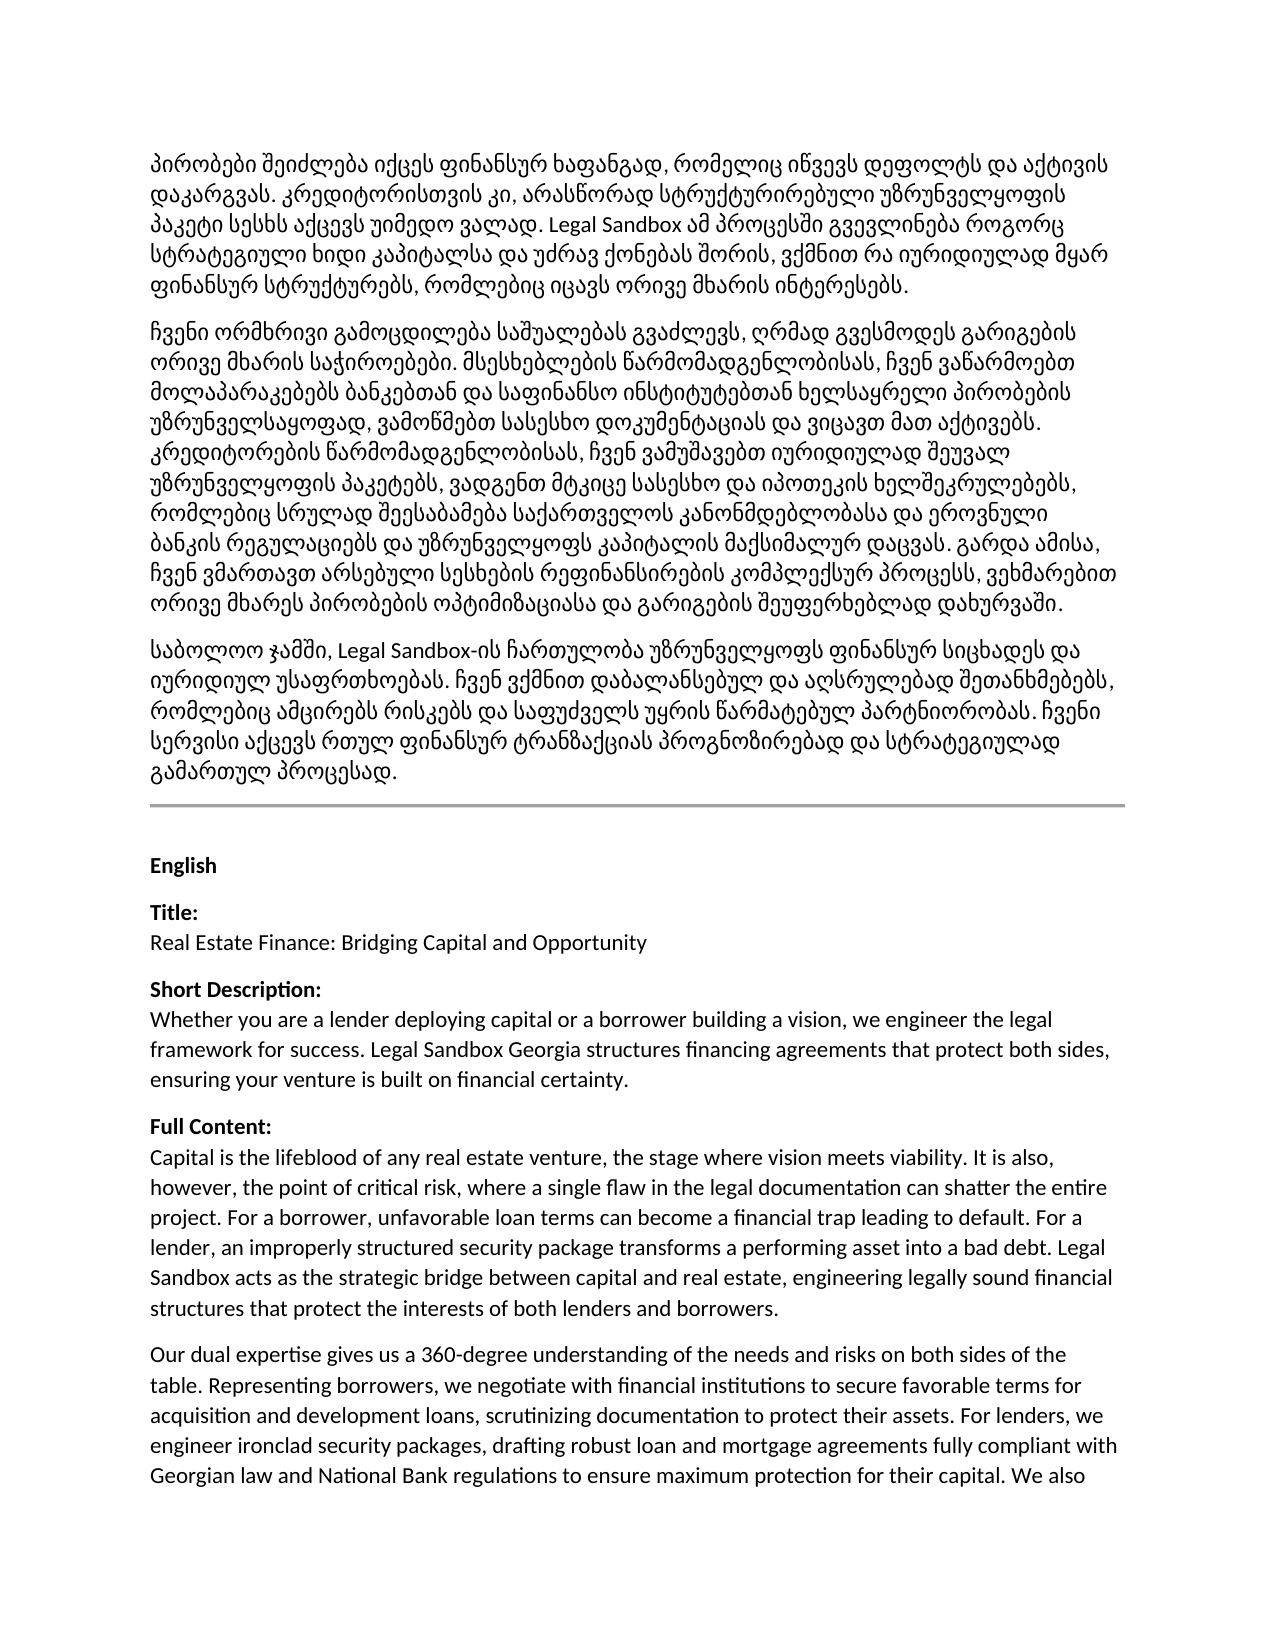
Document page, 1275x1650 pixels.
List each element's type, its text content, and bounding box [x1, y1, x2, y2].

text English [150, 851, 1125, 879]
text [150, 1341, 1125, 1489]
text Short Description: Whether you are a lender deploying capital or a borrower building a vision, we engineer the legal framework for success. Legal Sandbox Georgia structures financing agreements that protect both sides, ensuring your venture is built on financial certainty. [150, 975, 1125, 1094]
text Title: Real Estate Finance: Bridging Capital and Opportunity [150, 898, 1125, 956]
text ჩვენი ორმხრივი გამოცდილება საშუალებას გვაძლევს, ღრმად გვესმოდეს გარიგების ორივე მხარის საჭიროებები. მსესხებლების წარმომადგენლობისას, ჩვენ ვაწარმოებთ მოლაპარაკებებს ბანკებთან და საფინანსო ინსტიტუტებთან ხელსაყრელი პირობების უზრუნველსაყოფად, ვამოწმებთ სასესხო დოკუმენტაციას და ვიცავთ მათ აქტივებს. კრედიტორების წარმომადგენლობისას, ჩვენ ვამუშავებთ იურიდიულად შეუვალ უზრუნველყოფის პაკეტებს, ვადგენთ მტკიცე სასესხო და იპოთეკის ხელშეკრულებებს, რომლებიც სრულად შეესაბამება საქართველოს კანონმდებლობასა და ეროვნული ბანკის რეგულაციებს და უზრუნველყოფს კაპიტალის მაქსიმალურ დაცვას. გარდა ამისა, ჩვენ ვმართავთ არსებული სესხების რეფინანსირების კომპლექსურ პროცესს, ვეხმარებით ორივე მხარეს პირობების ოპტიმიზაციასა და გარიგების შეუფერხებლად დახურვაში. [150, 318, 1125, 618]
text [150, 150, 1125, 299]
text Full Content: Capital is the lifeblood of any real estate venture, the stage where vision meets viability. It is also, however, the point of critical risk, where a single flaw in the legal documentation can shatter the entire project. For a borrower, unfavorable loan terms can become a financial trap leading to default. For a lender, an improperly structured security package transforms a performing asset into a bad debt. Legal Sandbox acts as the strategic bridge between capital and real estate, engineering legally sound financial structures that protect the interests of both lenders and borrowers. [150, 1112, 1125, 1322]
text საბოლოო ჯამში, Legal Sandbox-ის ჩართულობა უზრუნველყოფს ფინანსურ სიცხადეს და იურიდიულ უსაფრთხოებას. ჩვენ ვქმნით დაბალანსებულ და აღსრულებად შეთანხმებებს, რომლებიც ამცირებს რისკებს და საფუძველს უყრის წარმატებულ პარტნიორობას. ჩვენი სერვისი აქცევს რთულ ფინანსურ ტრანზაქციას პროგნოზირებად და სტრატეგიულად გამართულ პროცესად. [150, 636, 1125, 785]
